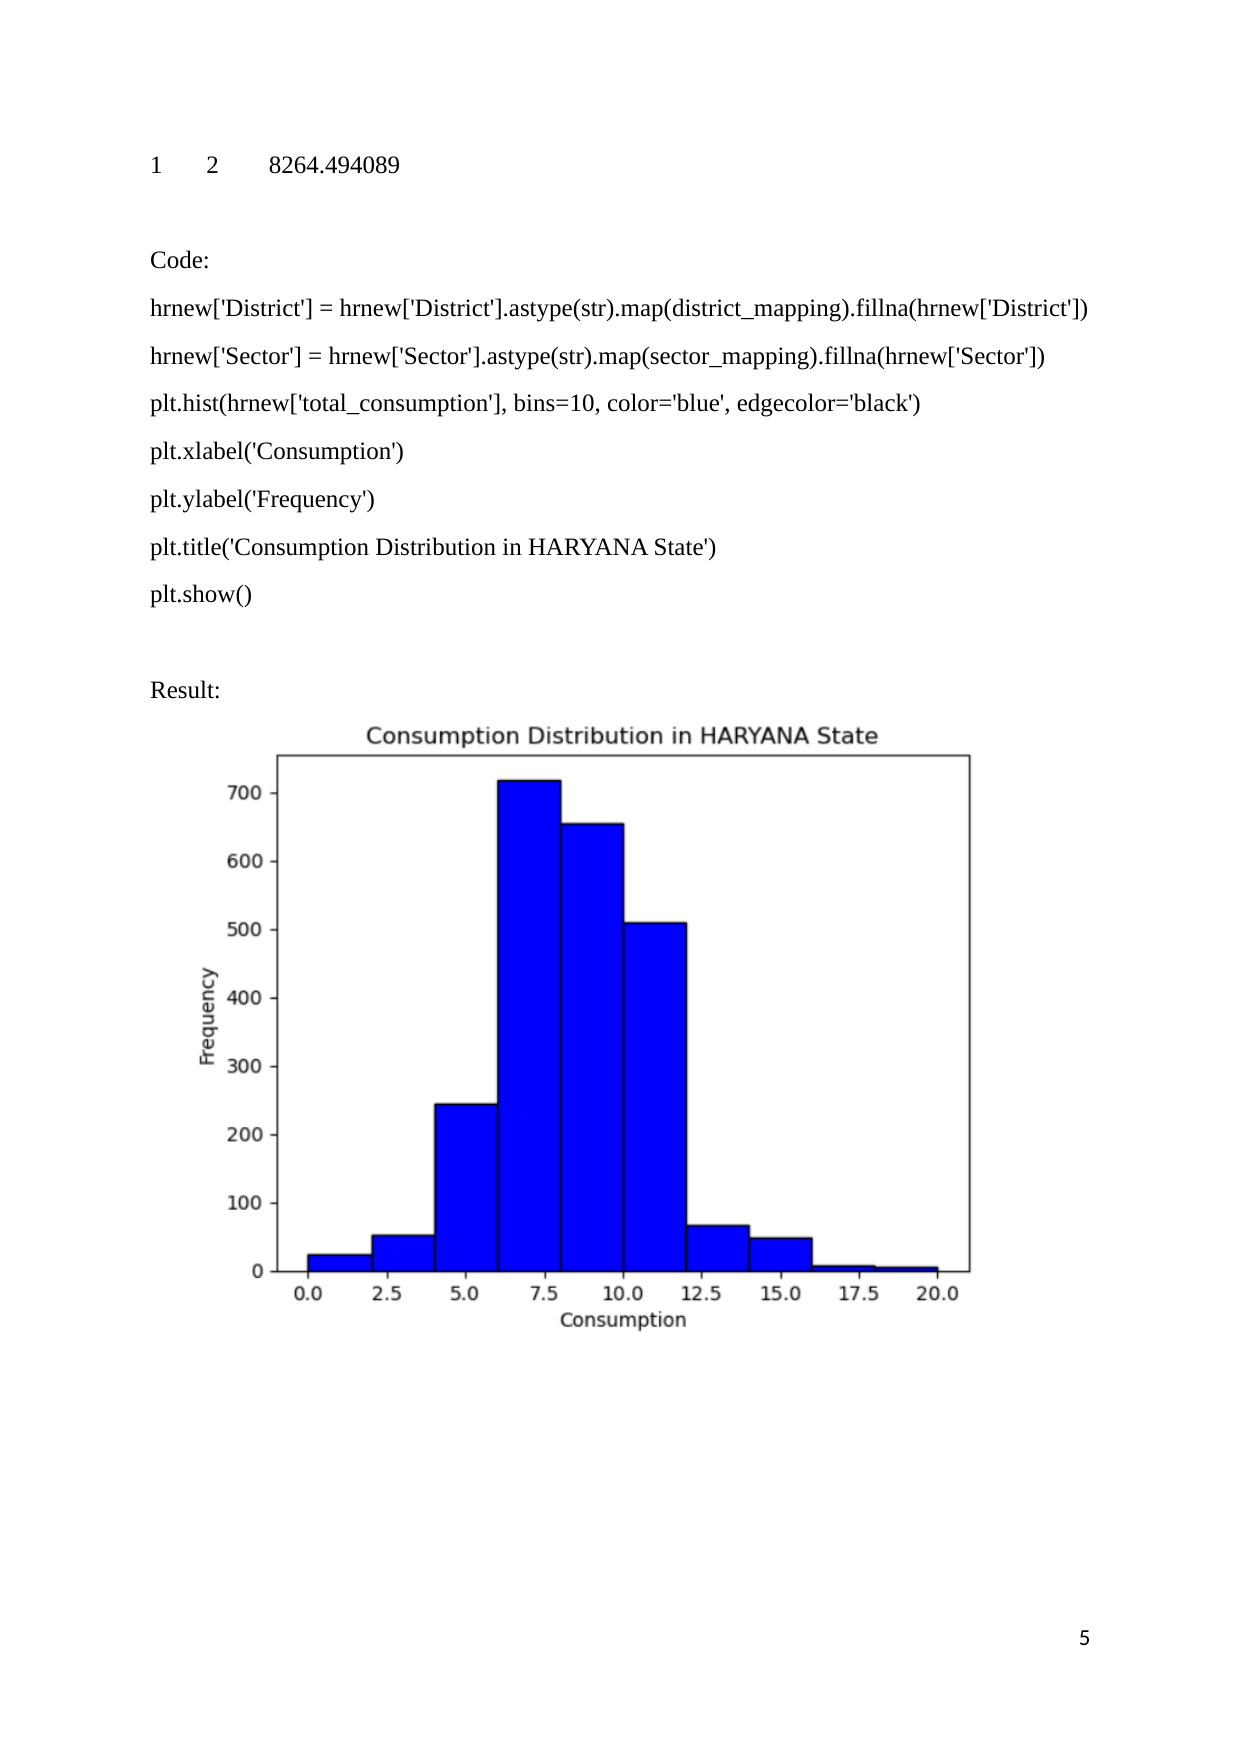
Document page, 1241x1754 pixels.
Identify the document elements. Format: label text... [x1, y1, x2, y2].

text plt.xlabel('Consumption') [150, 436, 1090, 465]
text plt.show() [150, 579, 1090, 608]
text hrnew['Sector'] = hrnew['Sector'].astype(str).map(sector_mapping).fillna(hrnew['Sector']) [150, 341, 1090, 369]
picture [150, 722, 1091, 1336]
text plt.ylabel('Frequency') [150, 484, 1090, 513]
text 1 2 8264.494089 [150, 150, 1090, 179]
text hrnew['District'] = hrnew['District'].astype(str).map(district_mapping).fillna(hrnew['District']) [150, 293, 1090, 322]
text Result: [150, 675, 1090, 703]
text plt.title('Consumption Distribution in HARYANA State') [150, 532, 1090, 560]
text plt.hist(hrnew['total_consumption'], bins=10, color='blue', edgecolor='black') [150, 388, 1090, 417]
text Code: [150, 245, 1090, 274]
